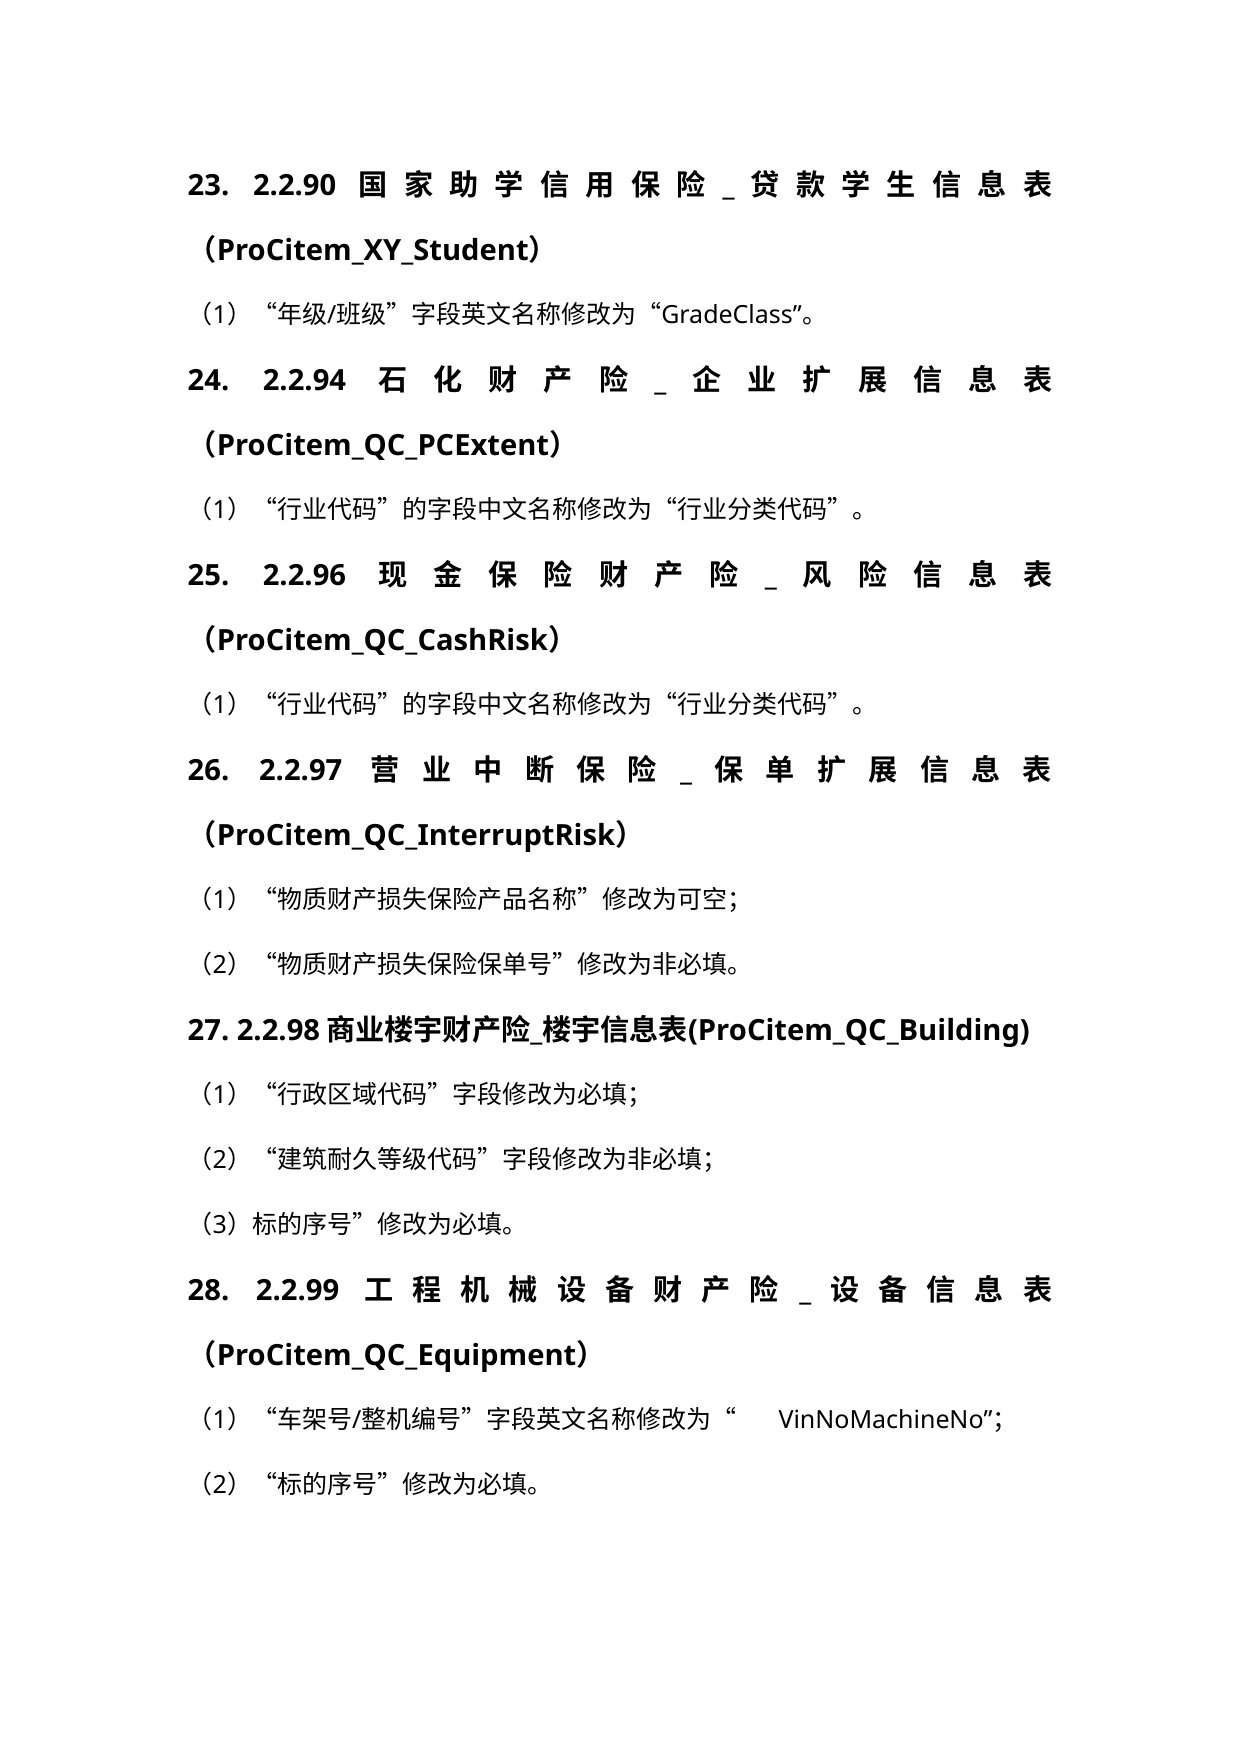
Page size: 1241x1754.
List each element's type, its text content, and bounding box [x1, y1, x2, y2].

subtitle 28. 2.2.99工程机械设备财产险_设备信息表（ProCitem_QC_Equipment） [187, 1255, 1053, 1385]
subtitle 23. 2.2.90国家助学信用保险_贷款学生信息表（ProCitem_XY_Student） [187, 150, 1053, 280]
subtitle 26. 2.2.97营业中断保险_保单扩展信息表（ProCitem_QC_InterruptRisk） [187, 735, 1053, 865]
list （3）标的序号”修改为必填。 [187, 1190, 1053, 1255]
list （2）“标的序号”修改为必填。 [187, 1450, 1053, 1515]
list （1）“物质财产损失保险产品名称”修改为可空； [187, 865, 1053, 930]
list （2）“物质财产损失保险保单号”修改为非必填。 [187, 930, 1053, 995]
list （1）“行业代码”的字段中文名称修改为“行业分类代码”。 [187, 670, 1053, 735]
subtitle 27. 2.2.98商业楼宇财产险_楼宇信息表(ProCitem_QC_Building) [187, 995, 1053, 1060]
list （1）“车架号/整机编号”字段英文名称修改为“ VinNoMachineNo”； [187, 1385, 1053, 1450]
list （1）“行业代码”的字段中文名称修改为“行业分类代码”。 [187, 475, 1053, 540]
list （2）“建筑耐久等级代码”字段修改为非必填； [187, 1125, 1053, 1190]
list （1）“行政区域代码”字段修改为必填； [187, 1060, 1053, 1125]
subtitle 24. 2.2.94石化财产险_企业扩展信息表（ProCitem_QC_PCExtent） [187, 345, 1053, 475]
subtitle 25. 2.2.96现金保险财产险_风险信息表（ProCitem_QC_CashRisk） [187, 540, 1053, 670]
list （1）“年级/班级”字段英文名称修改为“GradeClass”。 [187, 280, 1053, 345]
